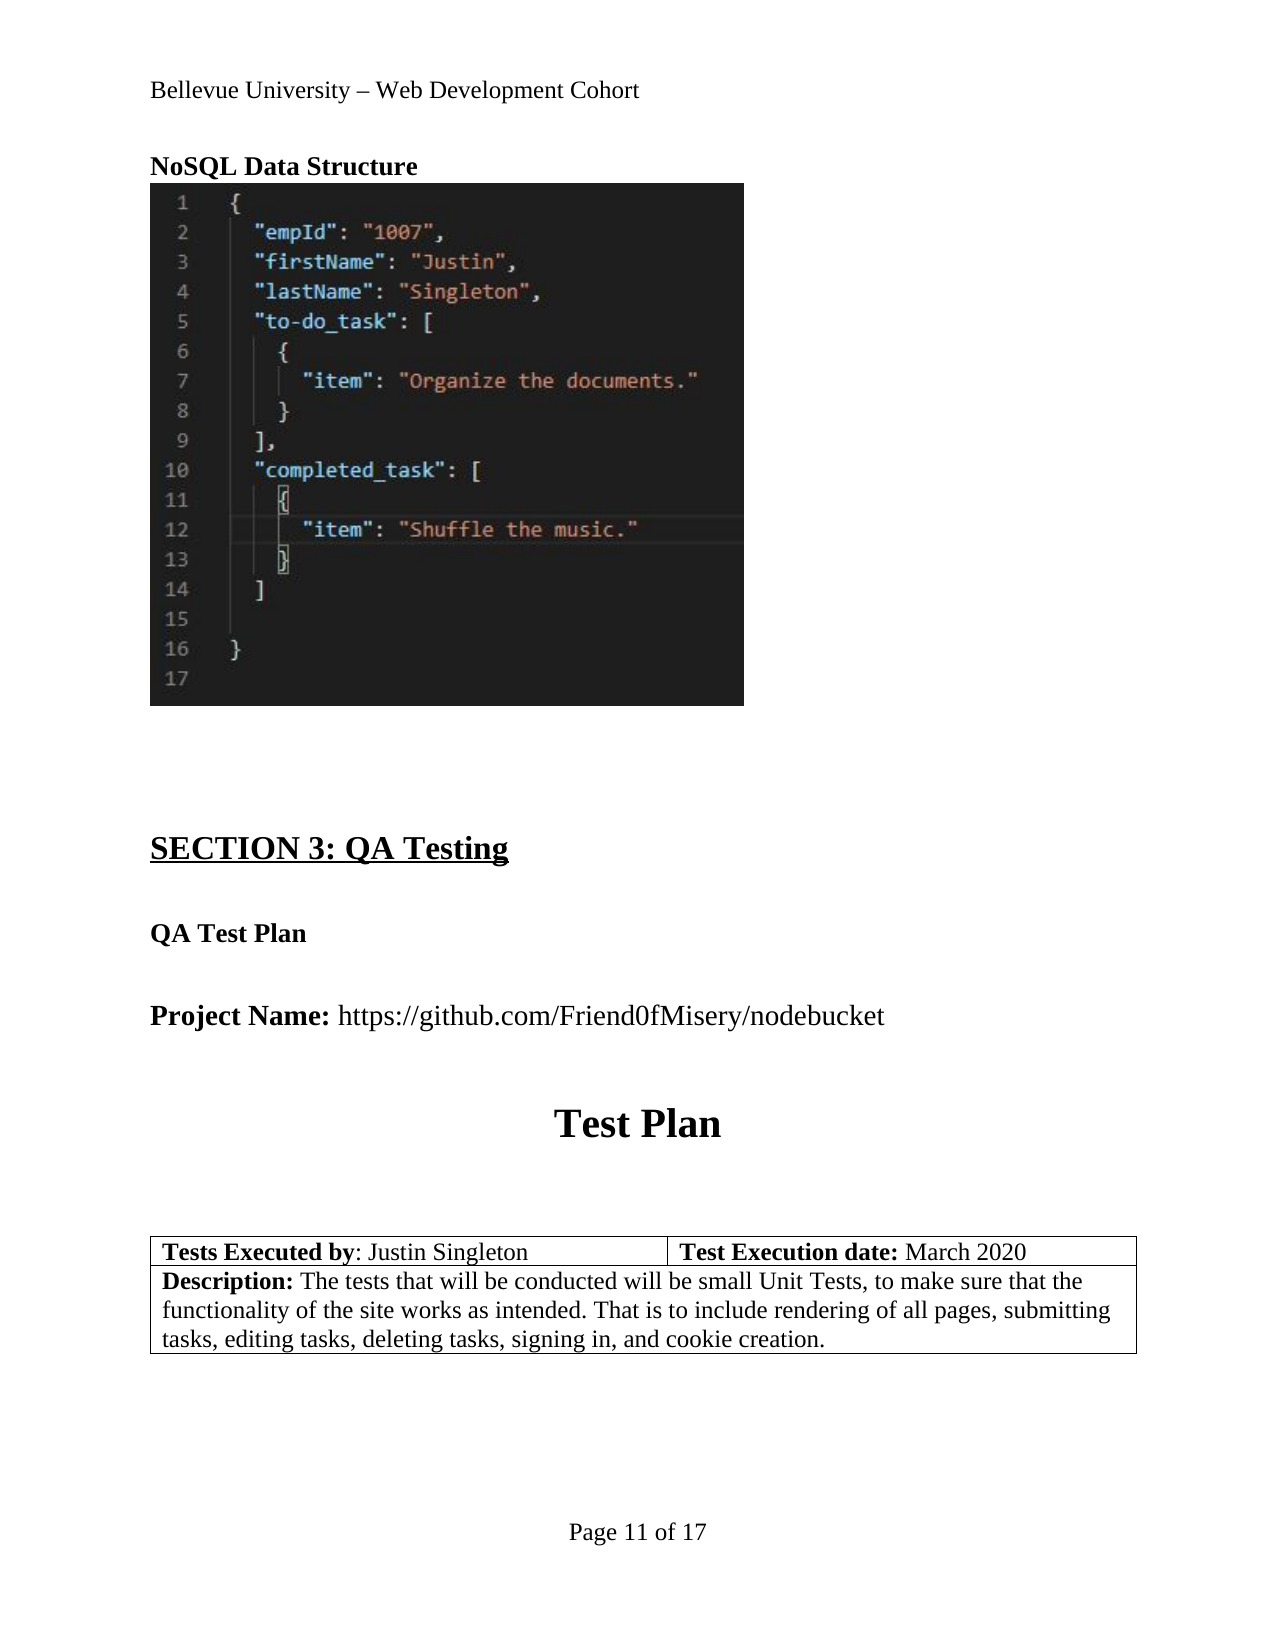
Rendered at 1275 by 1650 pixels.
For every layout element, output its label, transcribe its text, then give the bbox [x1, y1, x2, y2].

text Project Name: https://github.com/Friend0fMisery/nodebucket [150, 998, 1125, 1032]
table_header Tests Executed by: Justin Singleton [151, 1237, 667, 1265]
subtitle NoSQL Data Structure [150, 150, 1125, 181]
table_header Test Execution date: March 2020 [668, 1237, 1136, 1265]
text Test Plan [150, 1099, 1125, 1147]
subtitle QA Test Plan [150, 917, 1125, 948]
picture [150, 183, 744, 706]
subtitle SECTION 3: QA Testing [150, 828, 1125, 866]
table_cell Description: The tests that will be conducted will be small Unit Tests, to make sure that the functionality of the site works as intended. That is to include rendering of all pages, submitting tasks, editing tasks, deleting tasks, signing in, and cookie creation. [151, 1266, 1136, 1353]
